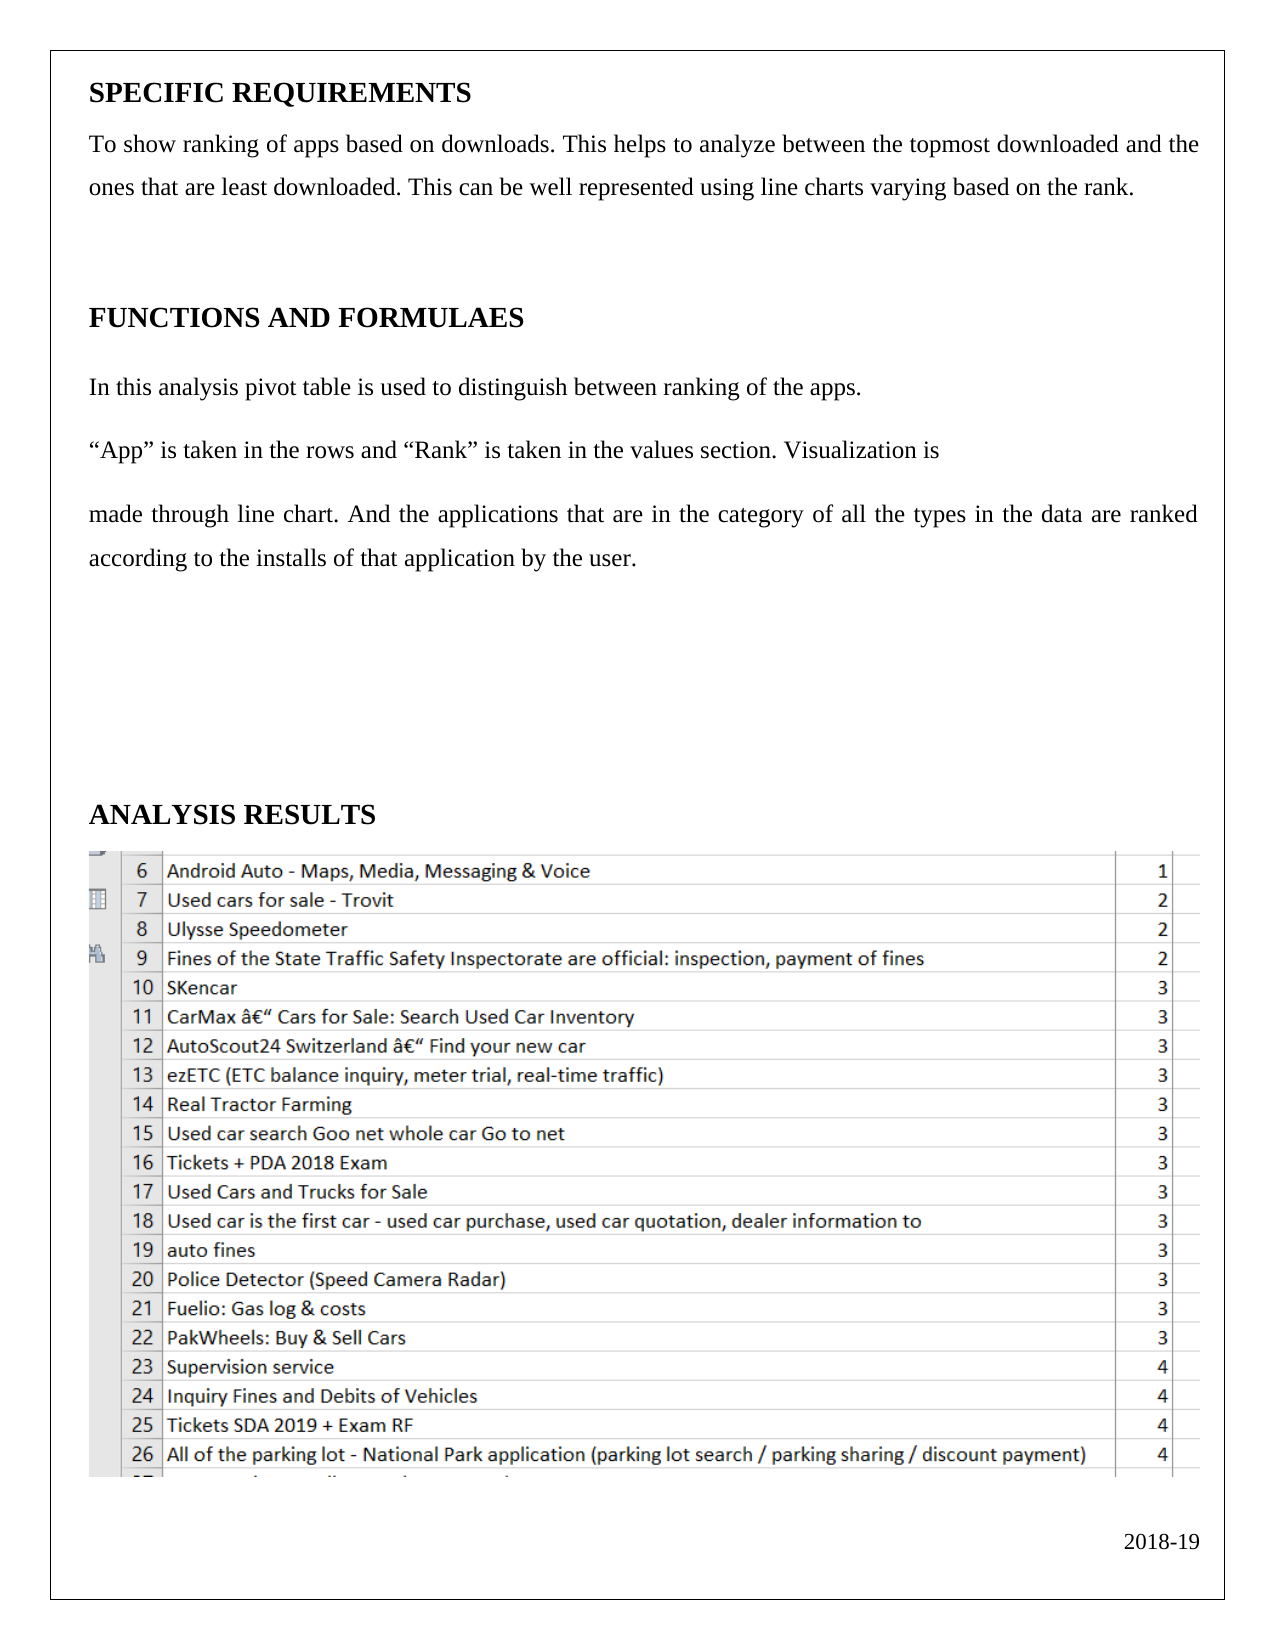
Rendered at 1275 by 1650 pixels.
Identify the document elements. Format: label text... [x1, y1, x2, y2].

picture [88, 851, 1200, 1477]
text In this analysis pivot table is used to distinguish between ranking of the apps. [89, 372, 1200, 400]
text ANALYSIS RESULTS [89, 797, 1200, 831]
text made through line chart. And the applications that are in the category of all the types in the data are ranked according to the installs of that application by the user. [89, 499, 1200, 571]
text “App” is taken in the rows and “Rank” is taken in the values section. Visualization is [89, 436, 1200, 464]
text FUNCTIONS AND FORMULAES [89, 300, 1200, 334]
text SPECIFIC REQUIREMENTS [89, 75, 1200, 108]
text To show ranking of apps based on downloads. This helps to analyze between the topmost downloaded and the ones that are least downloaded. This can be well represented using line charts varying based on the rank. [89, 129, 1200, 201]
